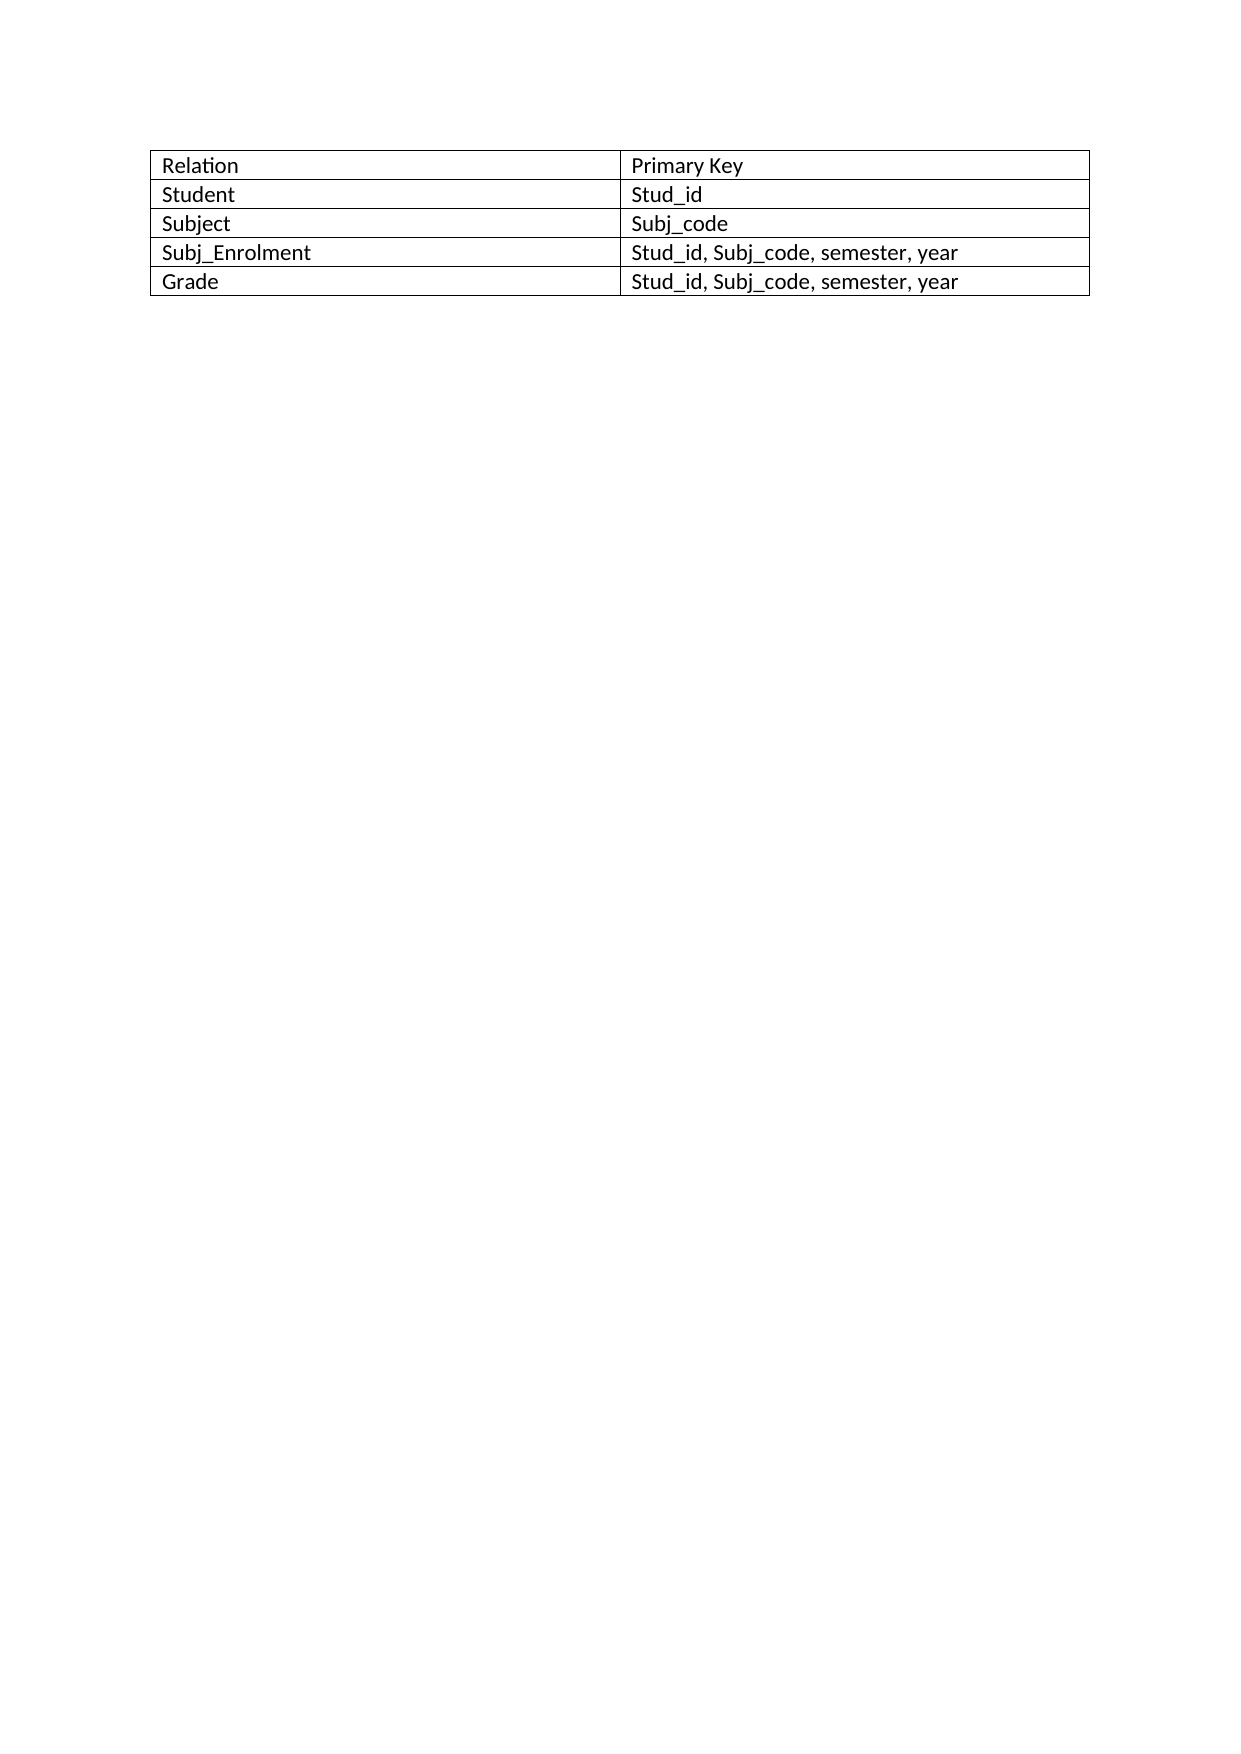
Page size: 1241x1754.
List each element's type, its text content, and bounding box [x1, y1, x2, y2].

table_cell Stud_id, Subj_code, semester, year [621, 238, 1089, 266]
table_cell Stud_id [621, 180, 1089, 208]
table_cell Stud_id, Subj_code, semester, year [621, 267, 1089, 295]
table_cell Student [151, 180, 620, 208]
table_cell Subj_code [621, 209, 1089, 237]
table_header Primary Key [621, 151, 1089, 179]
table_header Relation [151, 151, 620, 179]
table_cell Grade [151, 267, 620, 295]
table_cell Subject [151, 209, 620, 237]
table_cell Subj_Enrolment [151, 238, 620, 266]
